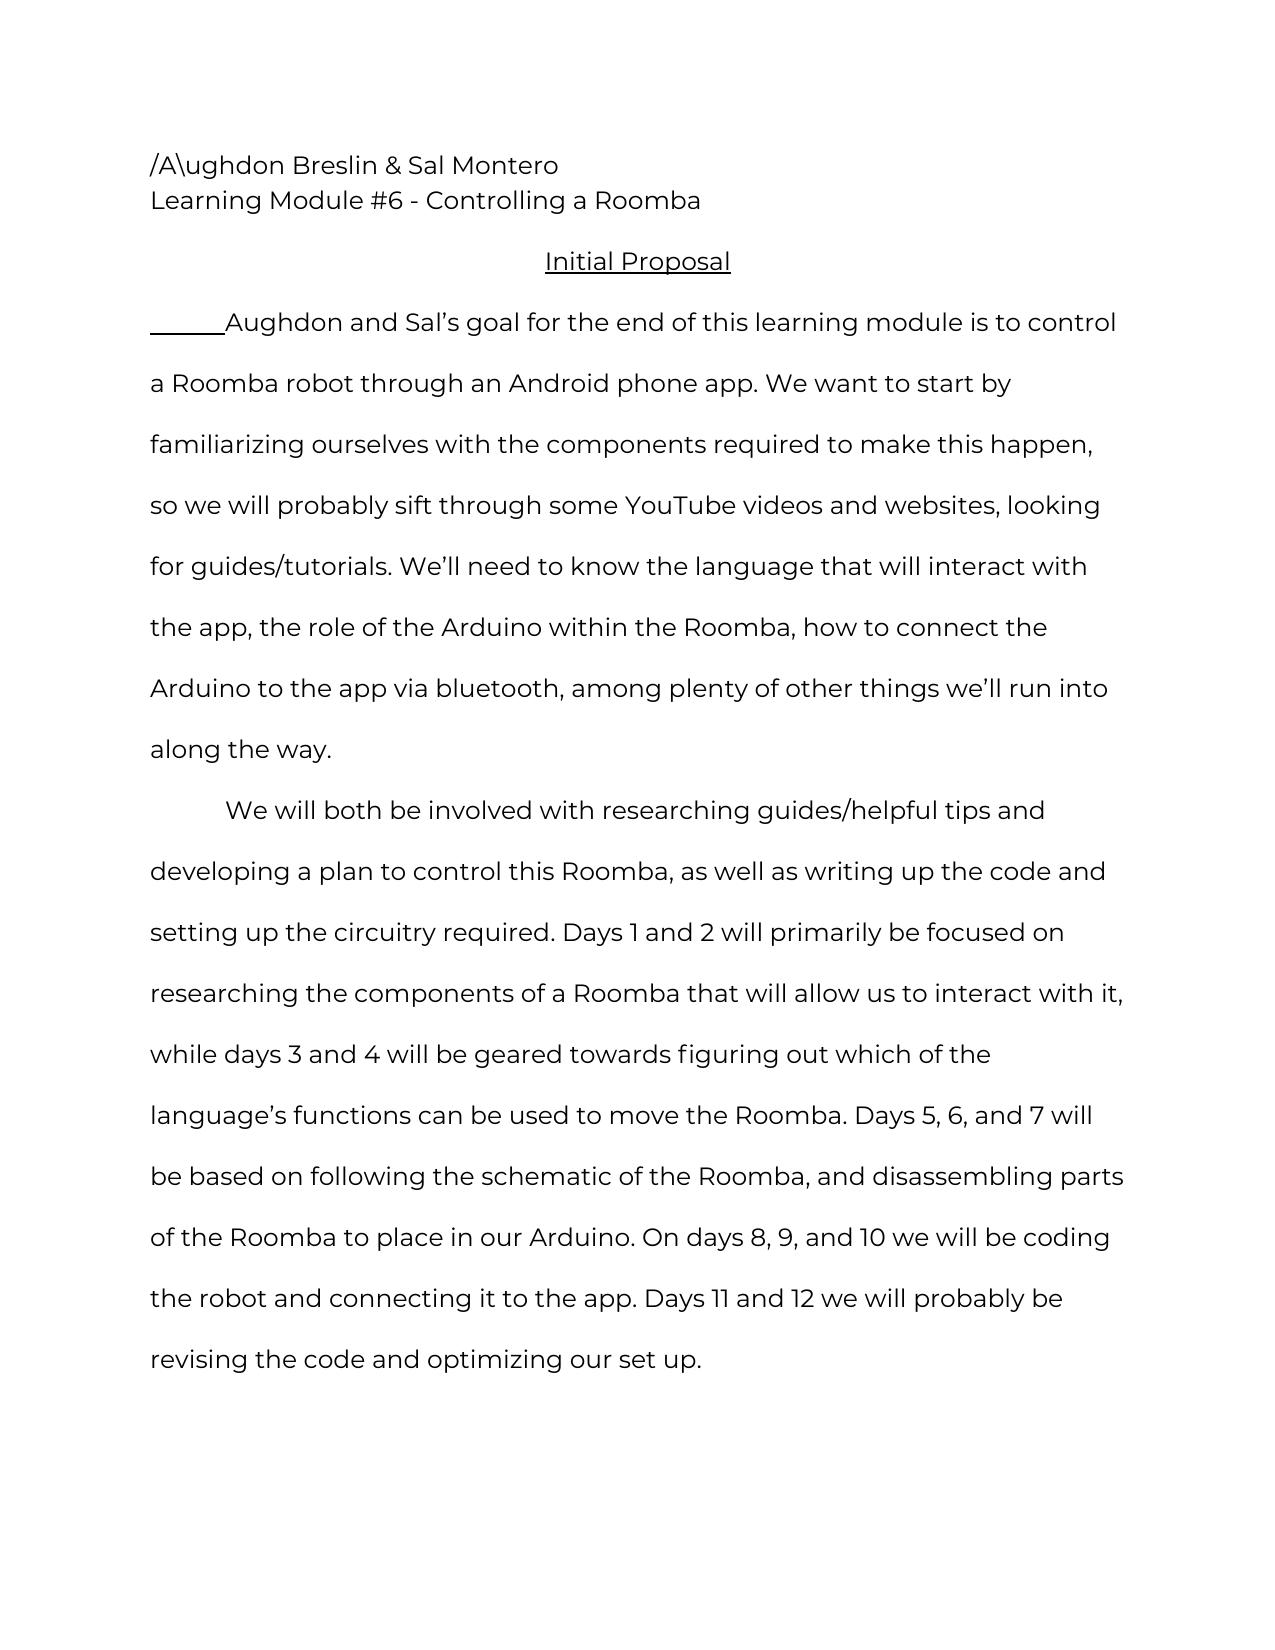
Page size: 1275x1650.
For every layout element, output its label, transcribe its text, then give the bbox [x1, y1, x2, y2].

text We will both be involved with researching guides/helpful tips and developing a plan to control this Roomba, as well as writing up the code and setting up the circuitry required. Days 1 and 2 will primarily be focused on researching the components of a Roomba that will allow us to interact with it, while days 3 and 4 will be geared towards figuring out which of the language’s functions can be used to move the Roomba. Days 5, 6, and 7 will be based on following the schematic of the Roomba, and disassembling parts of the Roomba to place in our Arduino. On days 8, 9, and 10 we will be coding the robot and connecting it to the app. Days 11 and 12 we will probably be revising the code and optimizing our set up. [150, 795, 1125, 1375]
text Learning Module #6 - Controlling a Roomba [150, 185, 1125, 216]
text Initial Proposal [150, 246, 1125, 277]
text /A\ughdon Breslin & Sal Montero [150, 150, 1125, 181]
text Aughdon and Sal’s goal for the end of this learning module is to control a Roomba robot through an Android phone app. We want to start by familiarizing ourselves with the components required to make this happen, so we will probably sift through some YouTube videos and websites, looking for guides/tutorials. We’ll need to know the language that will interact with the app, the role of the Arduino within the Roomba, how to connect the Arduino to the app via bluetooth, among plenty of other things we’ll run into along the way. [150, 307, 1125, 765]
